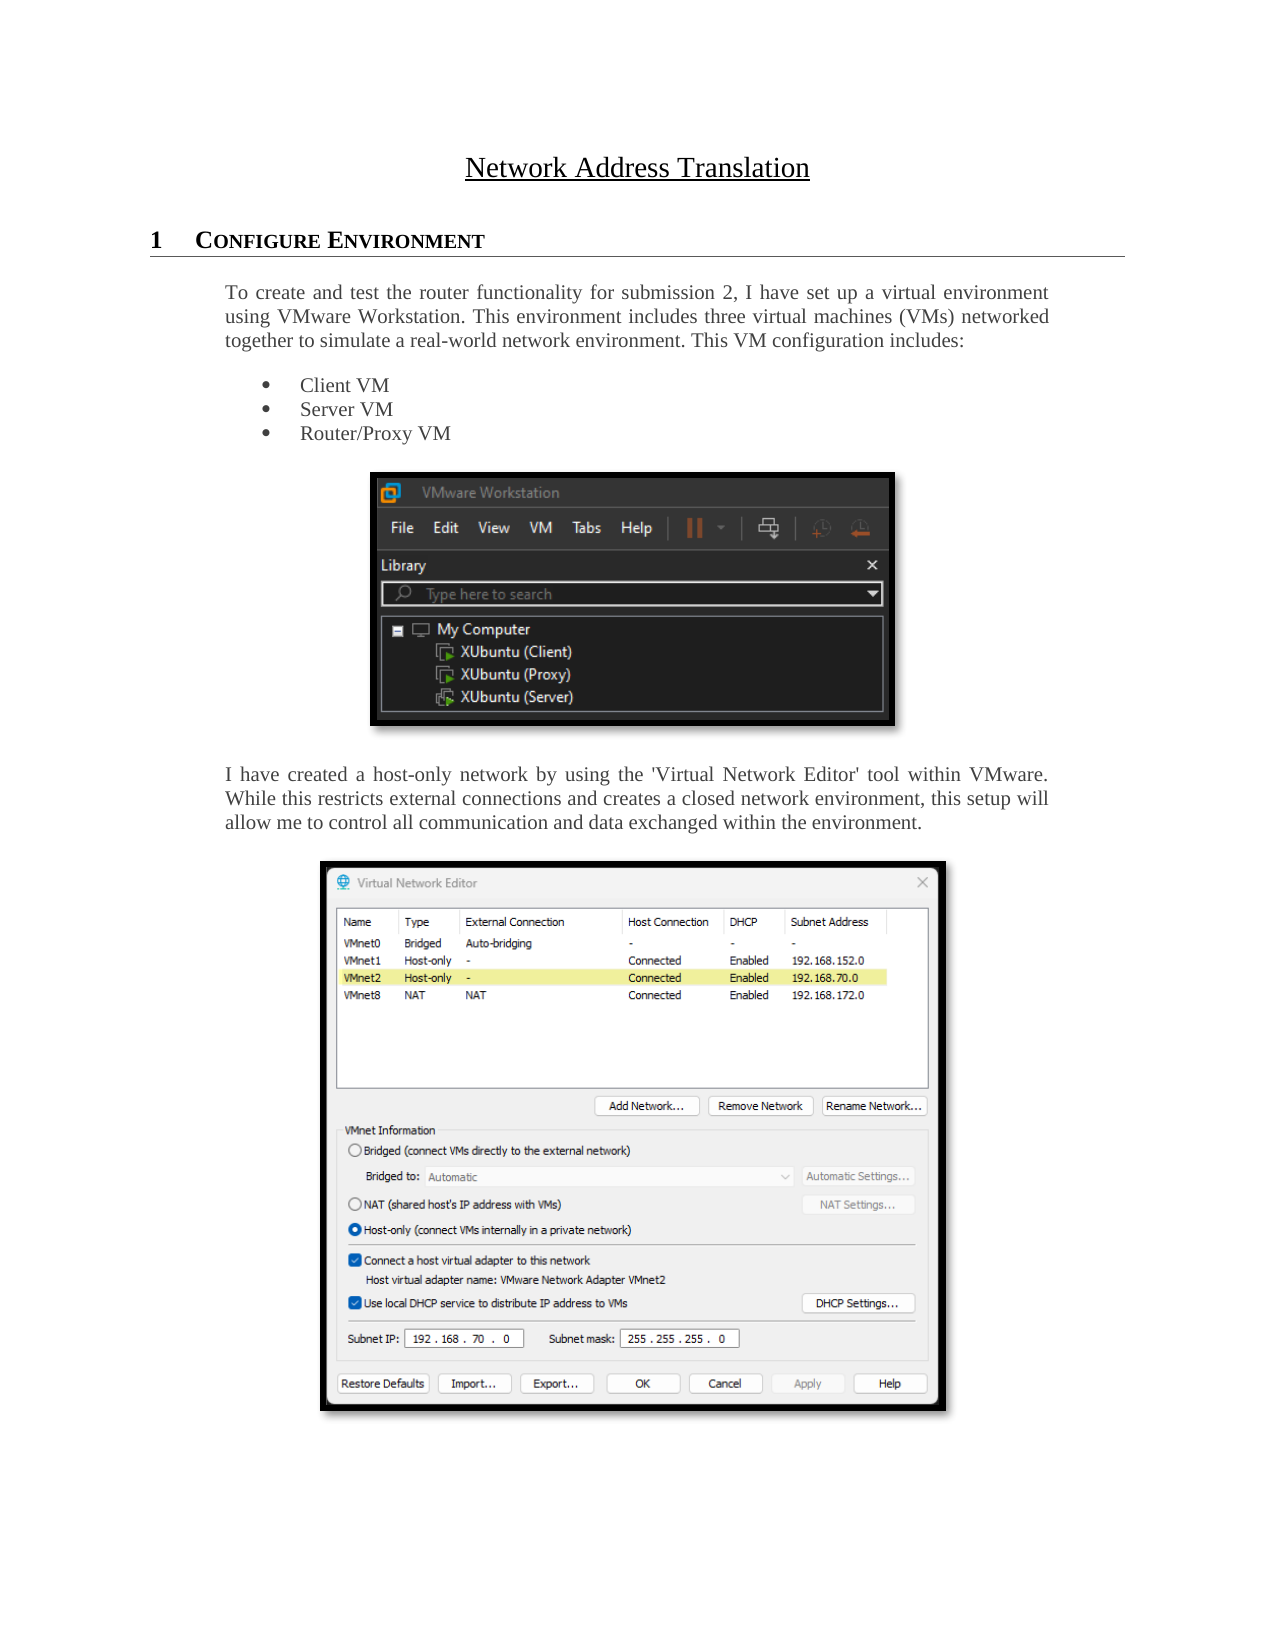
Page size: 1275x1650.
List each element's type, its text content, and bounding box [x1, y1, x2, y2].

list Server VM [262, 397, 1050, 421]
text To create and test the router functionality for submission 2, I have set up a virtual environment using VMware Workstation. This environment includes three virtual machines (VMs) networked together to simulate a real-world network environment. This VM configuration includes: [225, 280, 1050, 352]
subtitle Configure Environment [150, 225, 1125, 256]
text I have created a host-only network by using the 'Virtual Network Editor' tool within VMware. While this restricts external connections and creates a closed network environment, this setup will allow me to control all communication and data exchanged within the environment. [225, 762, 1050, 834]
list Router/Proxy VM [262, 421, 1050, 445]
picture [377, 478, 889, 720]
picture [326, 867, 939, 1405]
title Network Address Translation [150, 150, 1125, 183]
list Client VM [262, 373, 1050, 397]
